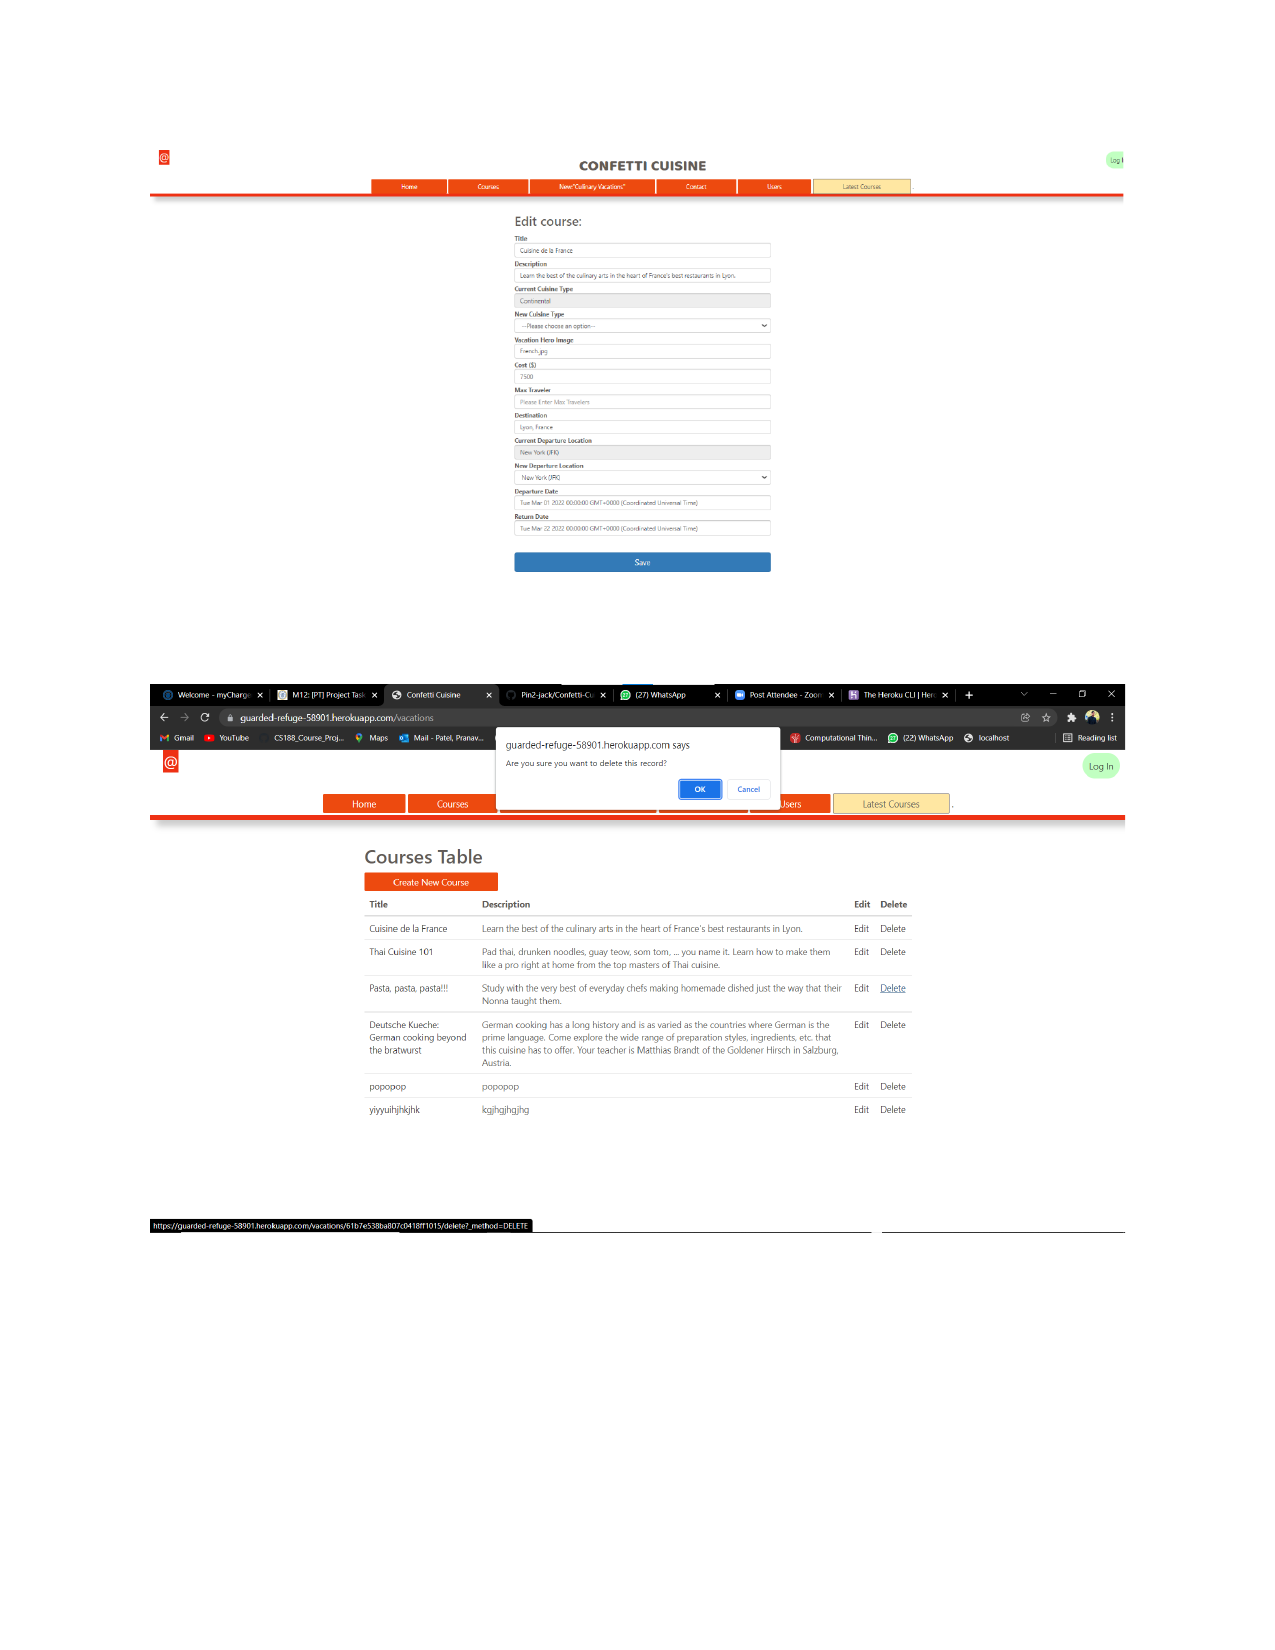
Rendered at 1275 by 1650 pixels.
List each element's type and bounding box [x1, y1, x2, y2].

picture [150, 684, 1125, 1233]
picture [150, 150, 1124, 572]
